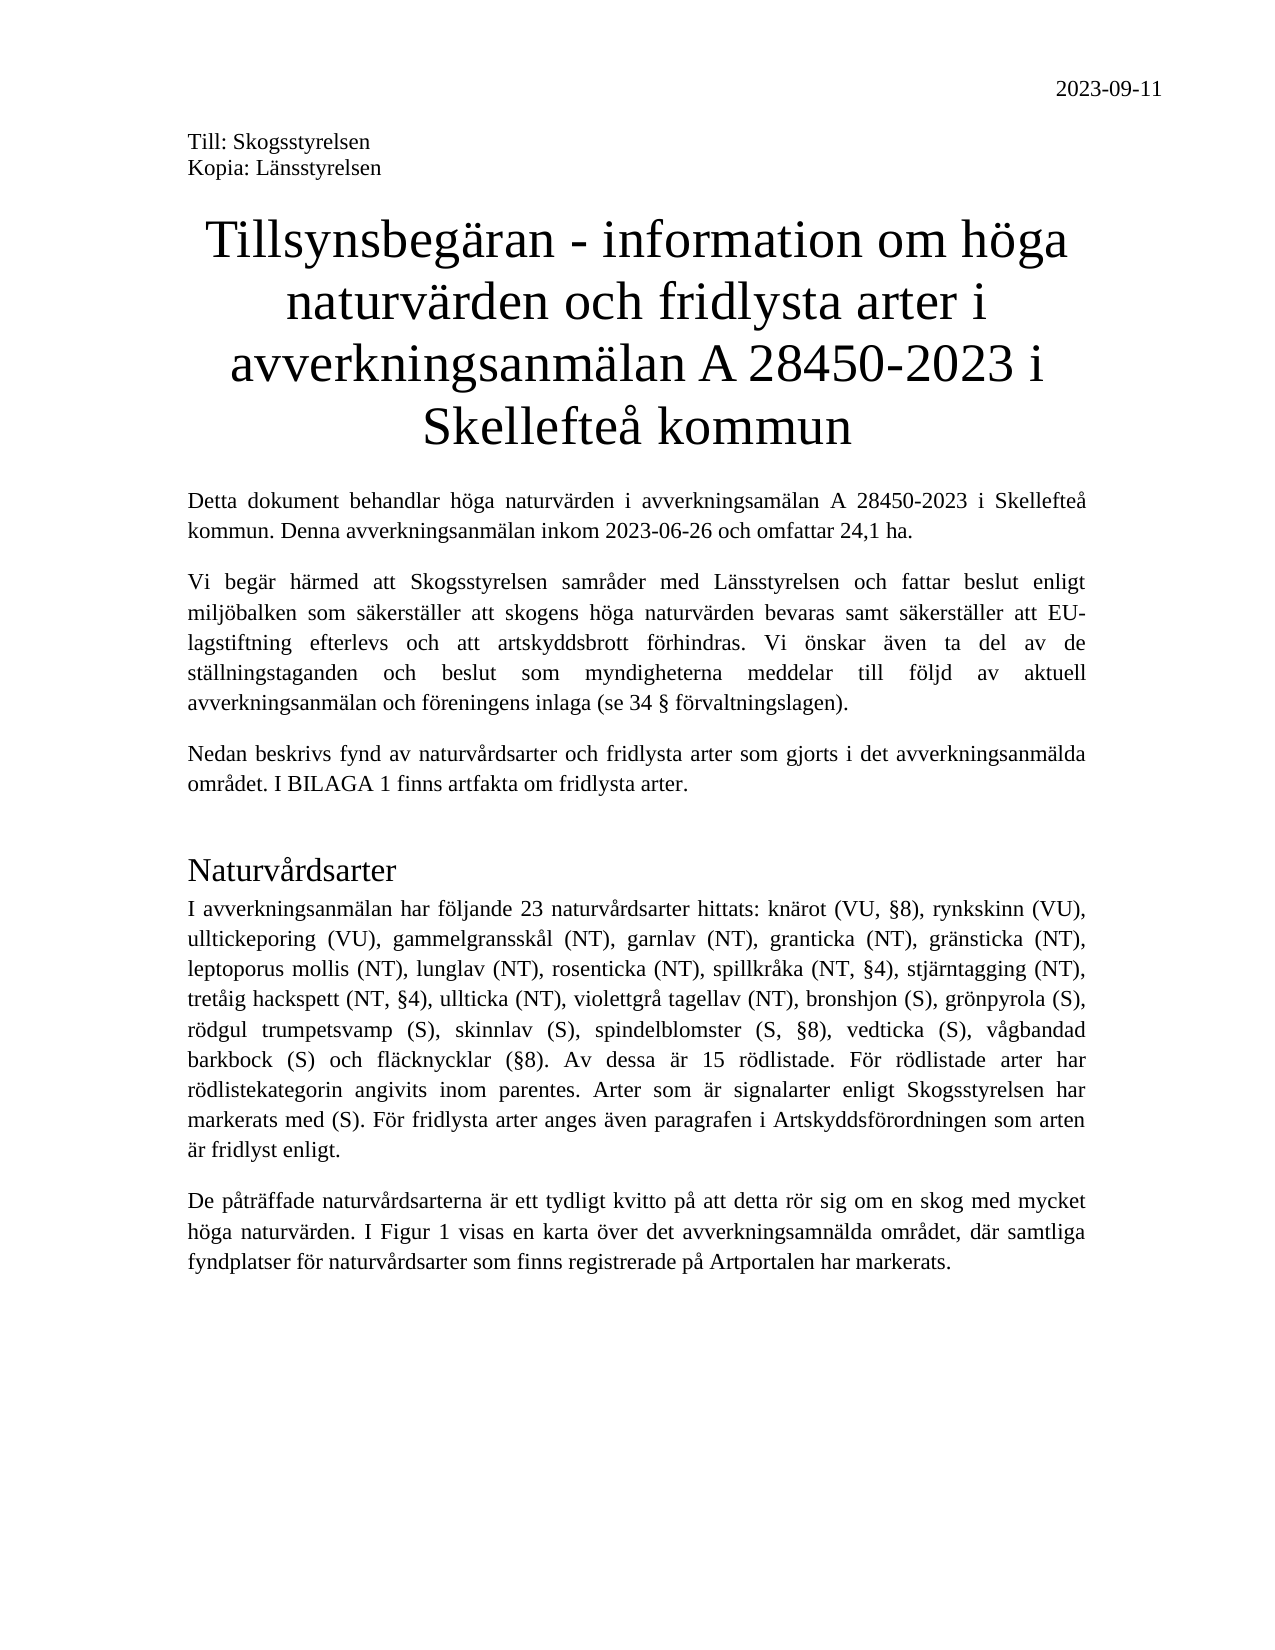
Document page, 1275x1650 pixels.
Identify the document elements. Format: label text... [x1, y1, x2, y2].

title Tillsynsbegäran - information om höga naturvärden och fridlysta arter i avverkningsanmälan A 28450-2023 i Skellefteå kommun [187, 207, 1087, 456]
text I avverkningsanmälan har följande 23 naturvårdsarter hittats: knärot (VU, §8), rynkskinn (VU), ulltickeporing (VU), gammelgransskål (NT), garnlav (NT), granticka (NT), gränsticka (NT), leptoporus mollis (NT), lunglav (NT), rosenticka (NT), spillkråka (NT, §4), stjärntagging (NT), tretåig hackspett (NT, §4), ullticka (NT), violettgrå tagellav (NT), bronshjon (S), grönpyrola (S), rödgul trumpetsvamp (S), skinnlav (S), spindelblomster (S, §8), vedticka (S), vågbandad barkbock (S) och fläcknycklar (§8). Av dessa är 15 rödlistade. För rödlistade arter har rödlistekategorin angivits inom parentes. Arter som är signalarter enligt Skogsstyrelsen har markerats med (S). För fridlysta arter anges även paragrafen i Artskyddsförordningen som arten är fridlyst enligt. [187, 895, 1087, 1163]
text Vi begär härmed att Skogsstyrelsen samråder med Länsstyrelsen och fattar beslut enligt miljöbalken som säkerställer att skogens höga naturvärden bevaras samt säkerställer att EU-lagstiftning efterlevs och att artskyddsbrott förhindras. Vi önskar även ta del av de ställningstaganden och beslut som myndigheterna meddelar till följd av aktuell avverkningsanmälan och föreningens inlaga (se 34 § förvaltningslagen). [187, 568, 1087, 716]
text Detta dokument behandlar höga naturvärden i avverkningsamälan A 28450-2023 i Skellefteå kommun. Denna avverkningsanmälan inkom 2023-06-26 och omfattar 24,1 ha. [187, 487, 1087, 544]
text Nedan beskrivs fynd av naturvårdsarter och fridlysta arter som gjorts i det avverkningsanmälda området. I BILAGA 1 finns artfakta om fridlysta arter. [187, 740, 1087, 797]
text De påträffade naturvårdsarterna är ett tydligt kvitto på att detta rör sig om en skog med mycket höga naturvärden. I Figur 1 visas en karta över det avverkningsamnälda området, där samtliga fyndplatser för naturvårdsarter som finns registrerade på Artportalen har markerats. [187, 1187, 1087, 1274]
subtitle Naturvårdsarter [187, 851, 1087, 889]
